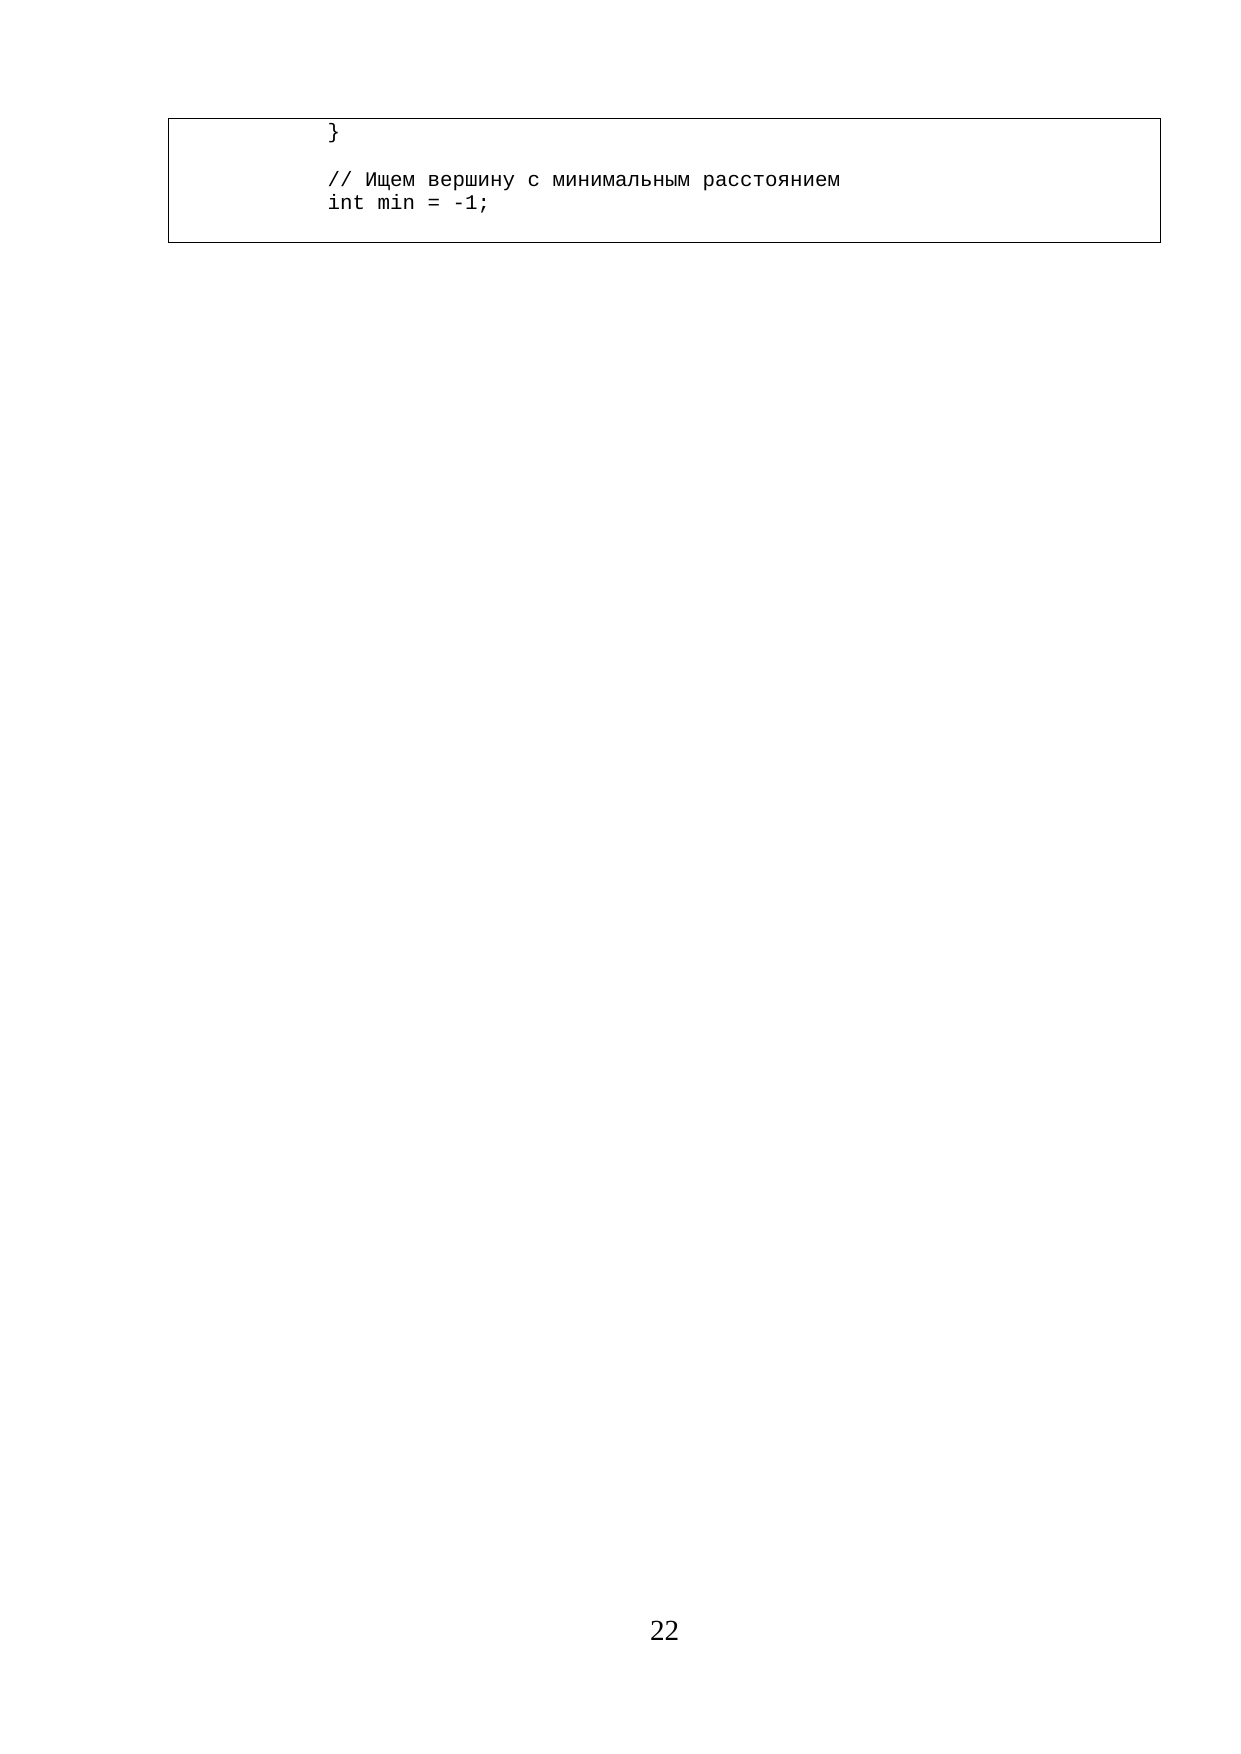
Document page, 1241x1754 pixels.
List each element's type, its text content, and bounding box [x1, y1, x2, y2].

text int min = -1; [177, 192, 1152, 216]
text } [169, 119, 1160, 145]
text // Ищем вершину с минимальным расстоянием [177, 168, 1152, 192]
